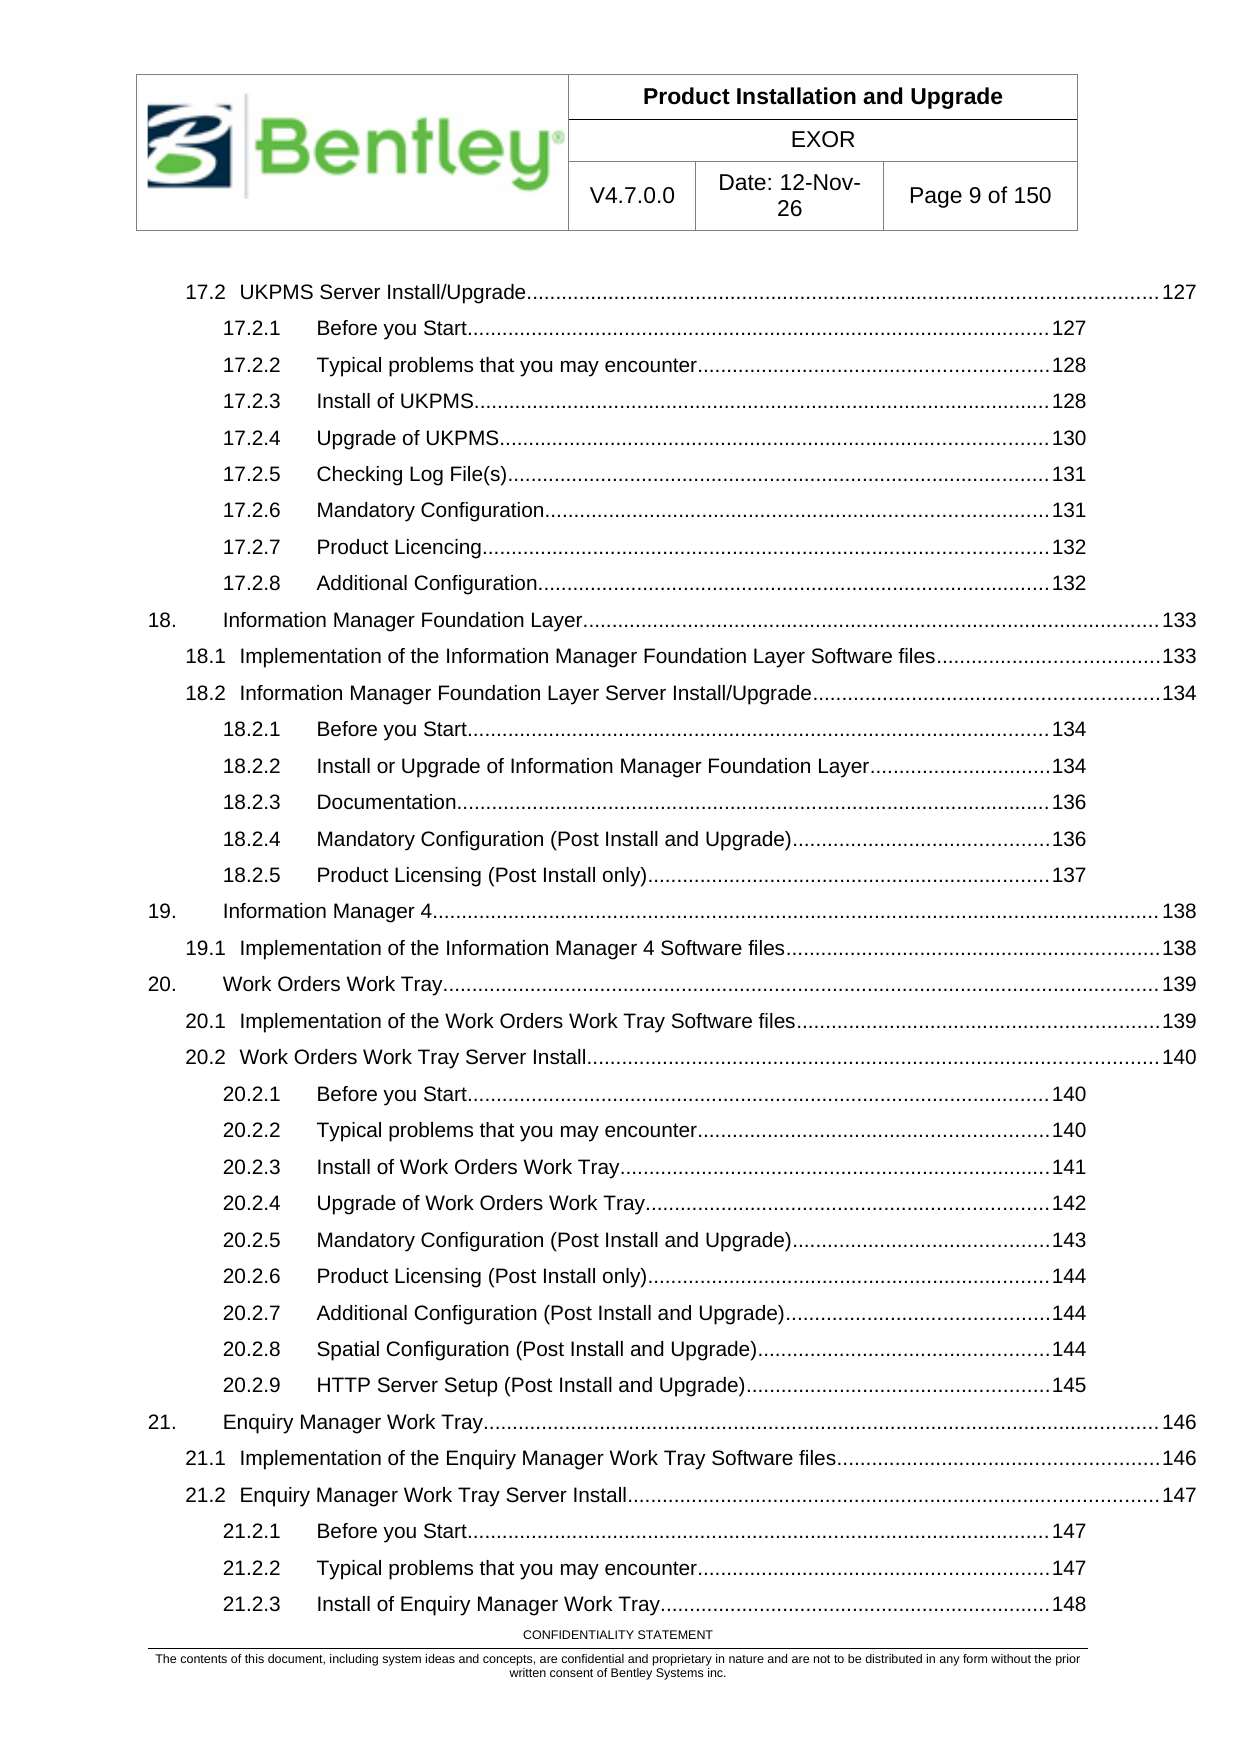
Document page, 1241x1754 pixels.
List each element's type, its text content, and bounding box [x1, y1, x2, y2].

text 17.2.6 Mandatory Configuration 131 [223, 498, 1088, 522]
text 21.2.2 Typical problems that you may encounter 147 [223, 1556, 1088, 1579]
text 17.2.7 Product Licencing 132 [223, 535, 1088, 559]
text 20.2.9 HTTP Server Setup (Post Install and Upgrade) 145 [223, 1373, 1088, 1397]
text 20.2.2 Typical problems that you may encounter 140 [223, 1118, 1088, 1142]
text 21.2.3 Install of Enquiry Manager Work Tray 148 [223, 1592, 1088, 1616]
text 19.1 Implementation of the Information Manager 4 Software files 138 [185, 936, 1088, 960]
text 21.2.1 Before you Start 147 [223, 1519, 1088, 1543]
text 20.2.8 Spatial Configuration (Post Install and Upgrade) 144 [223, 1337, 1088, 1361]
text 21. Enquiry Manager Work Tray 146 [148, 1410, 1088, 1434]
text 20.1 Implementation of the Work Orders Work Tray Software files 139 [185, 1009, 1088, 1033]
text 20. Work Orders Work Tray 139 [148, 972, 1088, 996]
text 18.2.2 Install or Upgrade of Information Manager Foundation Layer 134 [223, 753, 1088, 777]
text 18.2.3 Documentation 136 [223, 790, 1088, 814]
text 17.2.2 Typical problems that you may encounter 128 [223, 352, 1088, 376]
text 17.2.4 Upgrade of UKPMS 130 [223, 425, 1088, 449]
text 21.1 Implementation of the Enquiry Manager Work Tray Software files 146 [185, 1446, 1088, 1470]
text 18.2.5 Product Licensing (Post Install only) 137 [223, 863, 1088, 887]
text 18. Information Manager Foundation Layer 133 [148, 608, 1088, 632]
text 17.2.1 Before you Start 127 [223, 316, 1088, 340]
text 18.2.1 Before you Start 134 [223, 717, 1088, 741]
picture [147, 93, 565, 199]
text 20.2.4 Upgrade of Work Orders Work Tray 142 [223, 1191, 1088, 1215]
text 17.2 UKPMS Server Install/Upgrade 127 [185, 279, 1088, 303]
text 19. Information Manager 4 138 [148, 899, 1088, 923]
text 20.2.7 Additional Configuration (Post Install and Upgrade) 144 [223, 1300, 1088, 1324]
text 18.1 Implementation of the Information Manager Foundation Layer Software files 133 [185, 644, 1088, 668]
text 18.2.4 Mandatory Configuration (Post Install and Upgrade) 136 [223, 826, 1088, 850]
text 17.2.8 Additional Configuration 132 [223, 571, 1088, 595]
text 20.2.1 Before you Start 140 [223, 1082, 1088, 1106]
text 20.2.5 Mandatory Configuration (Post Install and Upgrade) 143 [223, 1227, 1088, 1251]
text 20.2 Work Orders Work Tray Server Install 140 [185, 1045, 1088, 1069]
text 18.2 Information Manager Foundation Layer Server Install/Upgrade 134 [185, 681, 1088, 704]
text 20.2.6 Product Licensing (Post Install only) 144 [223, 1264, 1088, 1288]
text 17.2.3 Install of UKPMS 128 [223, 389, 1088, 413]
text 20.2.3 Install of Work Orders Work Tray 141 [223, 1154, 1088, 1178]
text 17.2.5 Checking Log File(s) 131 [223, 462, 1088, 486]
text 21.2 Enquiry Manager Work Tray Server Install 147 [185, 1483, 1088, 1507]
